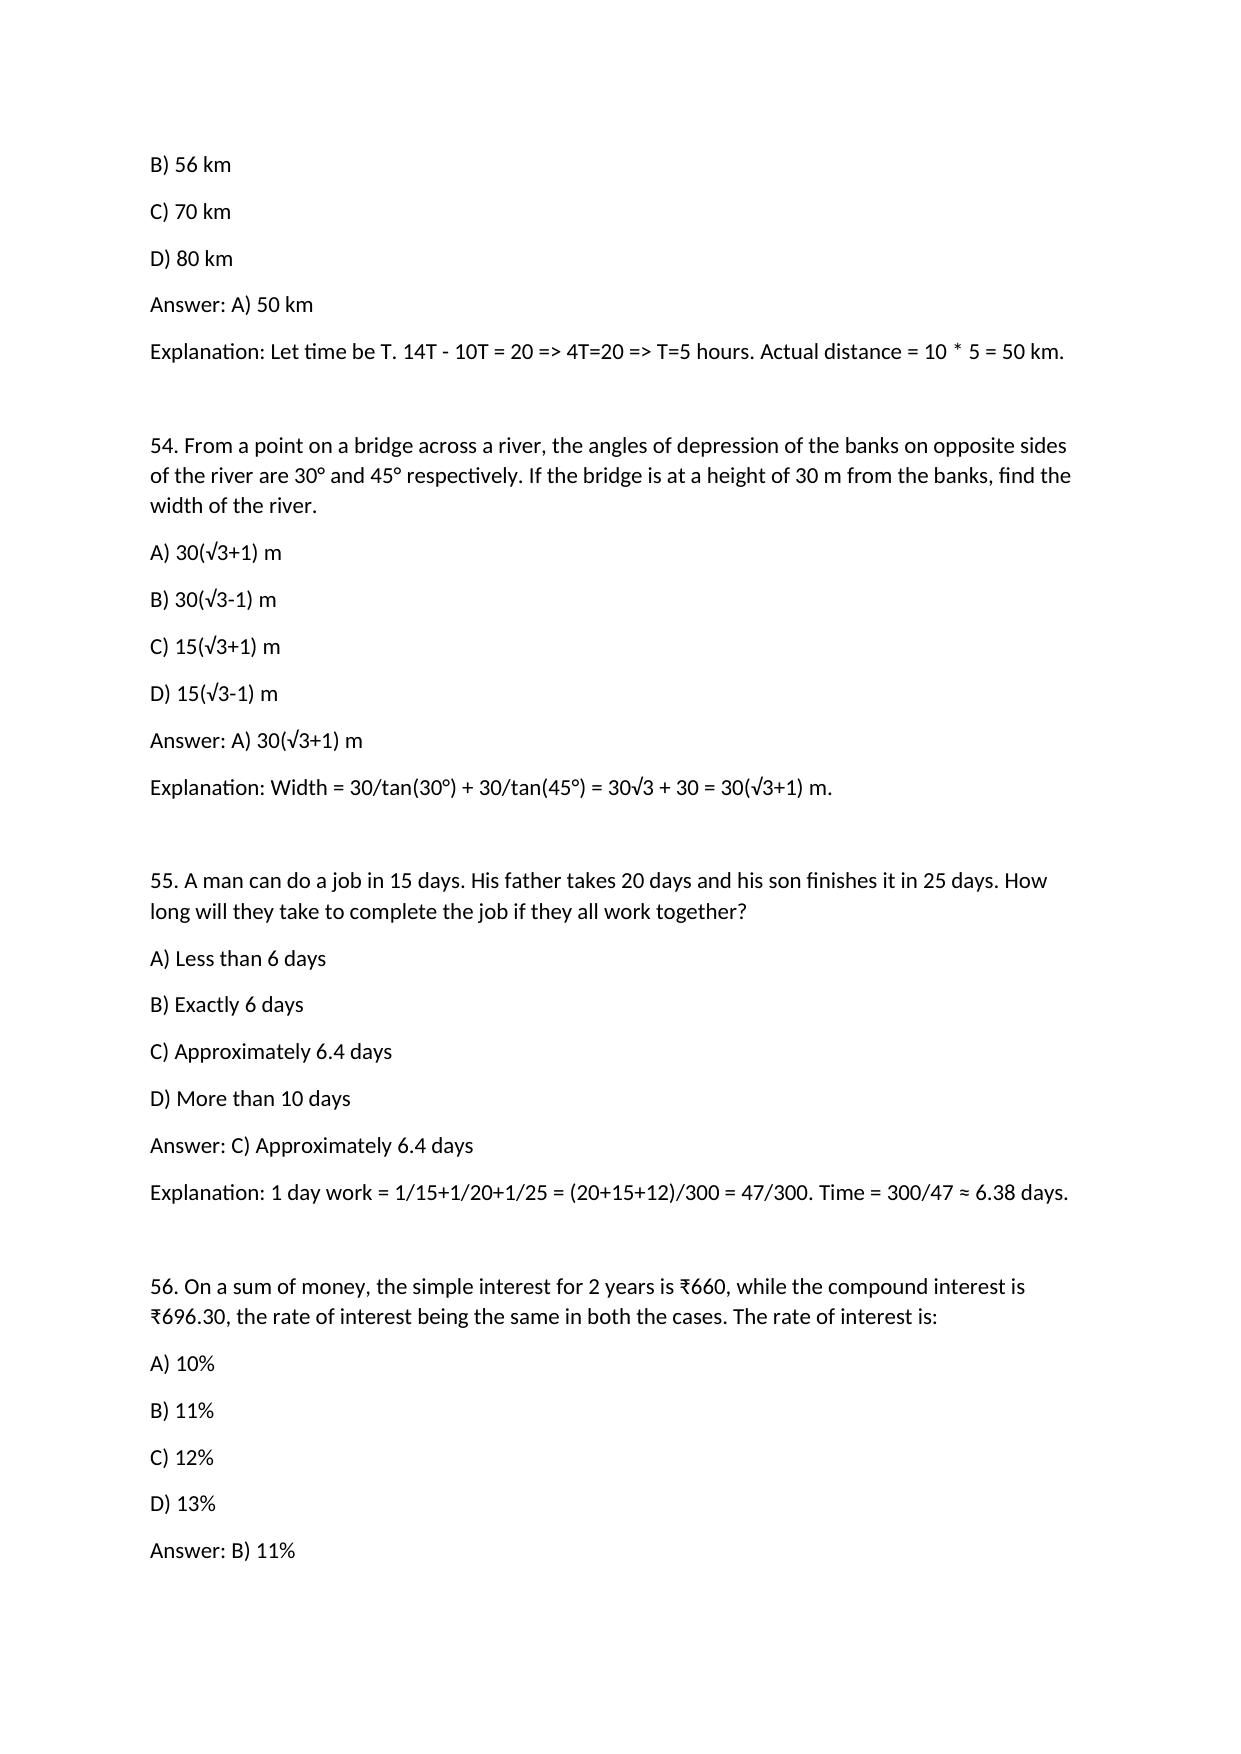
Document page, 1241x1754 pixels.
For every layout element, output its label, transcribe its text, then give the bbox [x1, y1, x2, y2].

text 55. A man can do a job in 15 days. His father takes 20 days and his son finishes it in 25 days. How long will they take to complete the job if they all work together? [150, 867, 1090, 925]
text Answer: A) 30(√3+1) m [150, 726, 1090, 754]
text Explanation: 1 day work = 1/15+1/20+1/25 = (20+15+12)/300 = 47/300. Time = 300/47 ≈ 6.38 days. [150, 1178, 1090, 1206]
text Answer: B) 11% [150, 1536, 1090, 1564]
text 54. From a point on a bridge across a river, the angles of depression of the banks on opposite sides of the river are 30° and 45° respectively. If the bridge is at a height of 30 m from the banks, find the width of the river. [150, 431, 1090, 520]
text Explanation: Let time be T. 14T - 10T = 20 => 4T=20 => T=5 hours. Actual distance = 10 * 5 = 50 km. [150, 337, 1090, 366]
text A) Less than 6 days [150, 944, 1090, 972]
text C) 12% [150, 1443, 1090, 1471]
text A) 10% [150, 1349, 1090, 1377]
text A) 30(√3+1) m [150, 538, 1090, 567]
text Explanation: Width = 30/tan(30°) + 30/tan(45°) = 30√3 + 30 = 30(√3+1) m. [150, 773, 1090, 801]
text C) 70 km [150, 197, 1090, 225]
text D) 13% [150, 1489, 1090, 1518]
text D) 80 km [150, 244, 1090, 272]
text C) 15(√3+1) m [150, 632, 1090, 660]
text Answer: C) Approximately 6.4 days [150, 1131, 1090, 1159]
text B) 56 km [150, 150, 1090, 178]
text D) 15(√3-1) m [150, 679, 1090, 707]
text B) 30(√3-1) m [150, 585, 1090, 613]
text C) Approximately 6.4 days [150, 1037, 1090, 1066]
text B) Exactly 6 days [150, 991, 1090, 1019]
text D) More than 10 days [150, 1084, 1090, 1112]
text B) 11% [150, 1396, 1090, 1424]
text Answer: A) 50 km [150, 291, 1090, 319]
text 56. On a sum of money, the simple interest for 2 years is ₹660, while the compound interest is ₹696.30, the rate of interest being the same in both the cases. The rate of interest is: [150, 1272, 1090, 1330]
